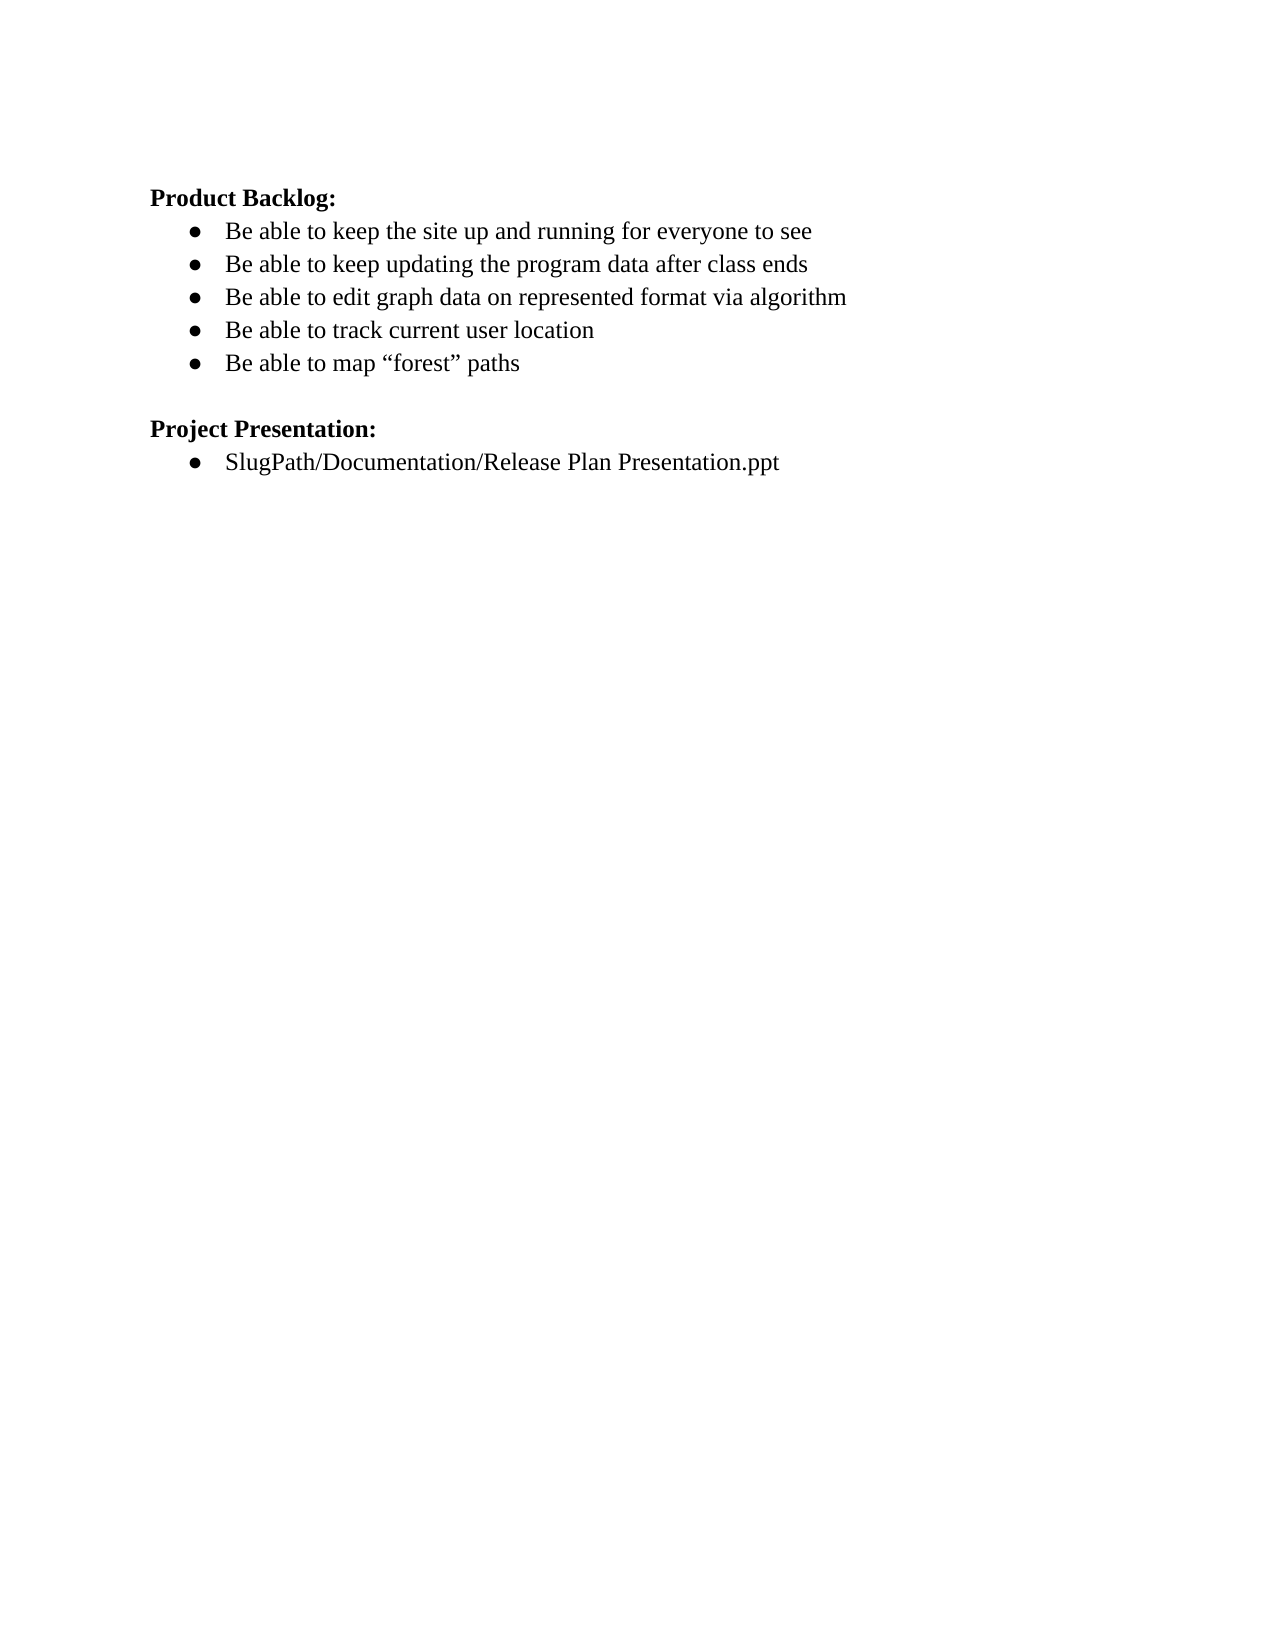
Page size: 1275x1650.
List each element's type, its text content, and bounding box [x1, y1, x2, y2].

list Be able to track current user location [187, 315, 1125, 344]
text Project Presentation: [150, 414, 1125, 443]
text Product Backlog: [150, 183, 1125, 212]
list Be able to edit graph data on represented format via algorithm [187, 282, 1125, 311]
list Be able to map “forest” paths [187, 348, 1125, 377]
list SlugPath/Documentation/Release Plan Presentation.ppt [187, 447, 1125, 476]
list Be able to keep the site up and running for everyone to see [187, 216, 1125, 245]
list Be able to keep updating the program data after class ends [187, 249, 1125, 278]
